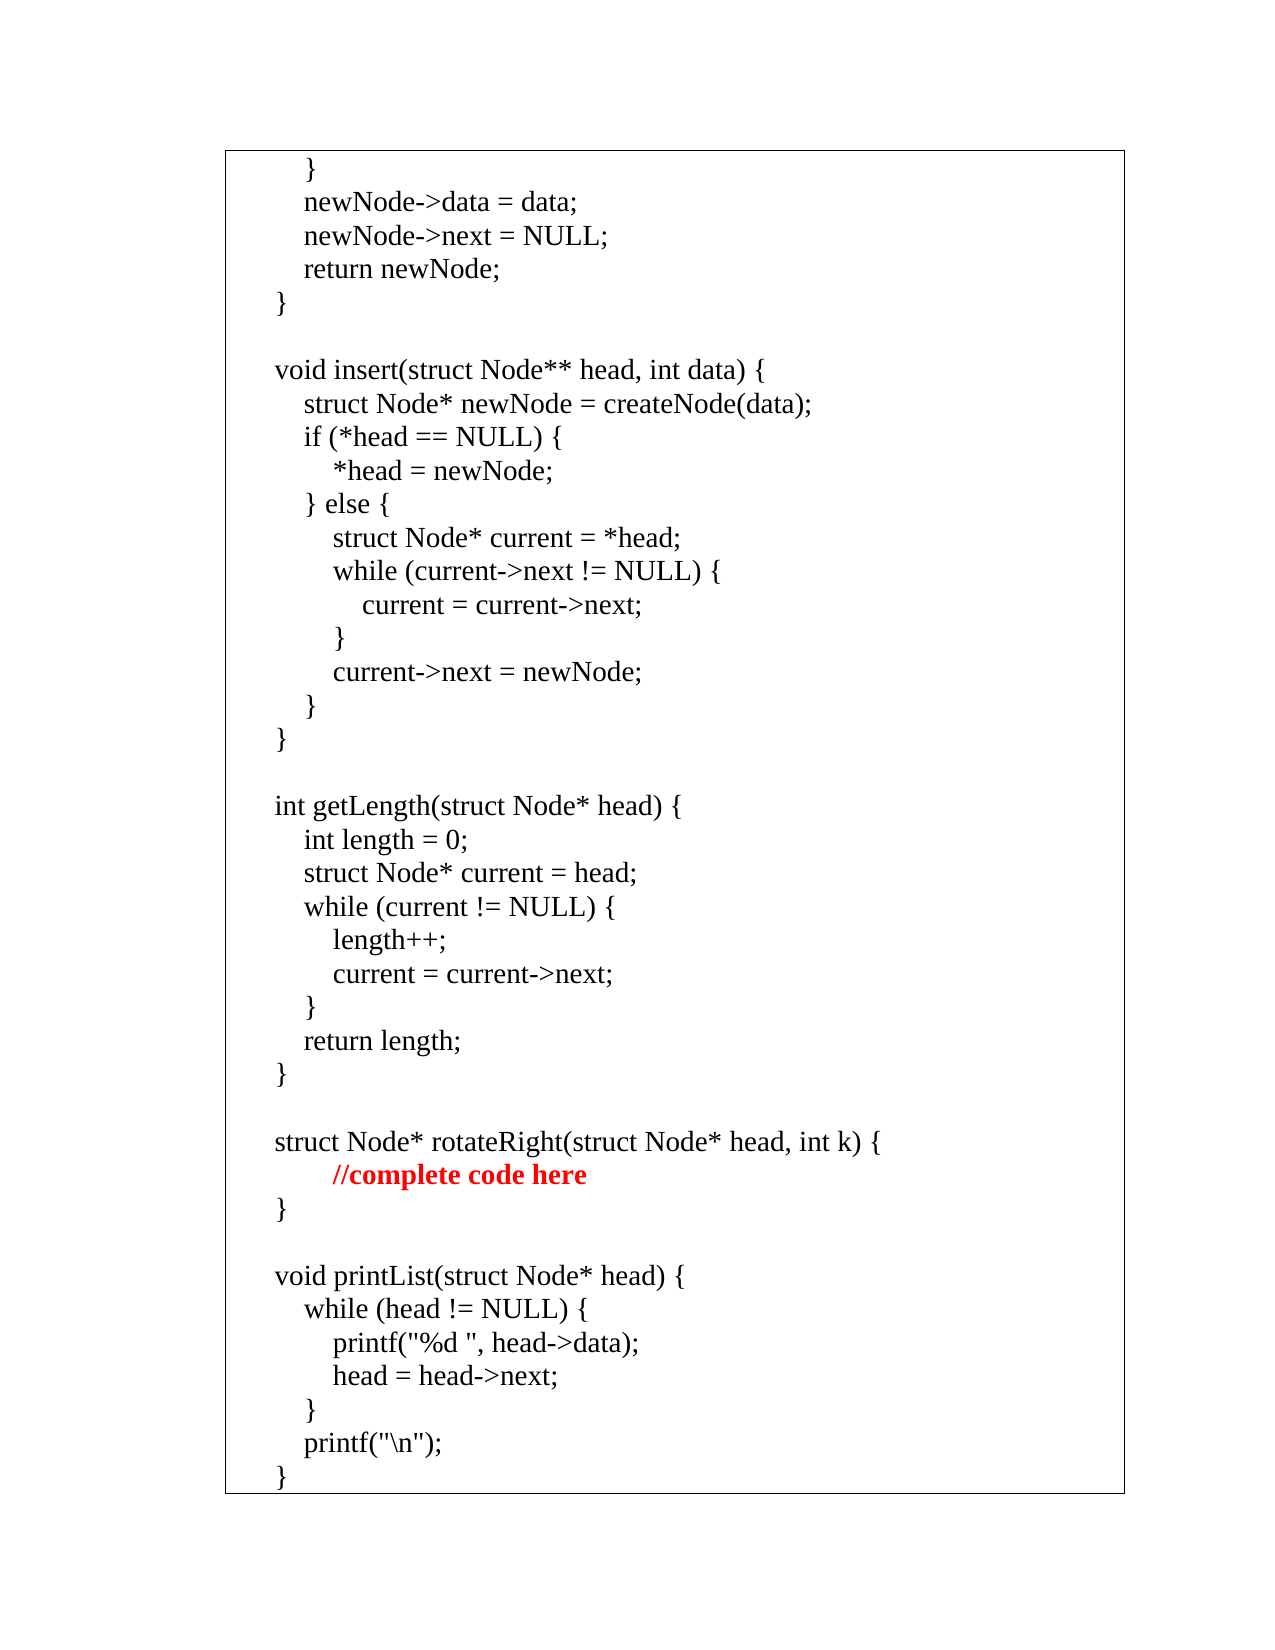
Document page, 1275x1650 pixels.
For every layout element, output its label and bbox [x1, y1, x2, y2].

table_header [226, 151, 1124, 1493]
